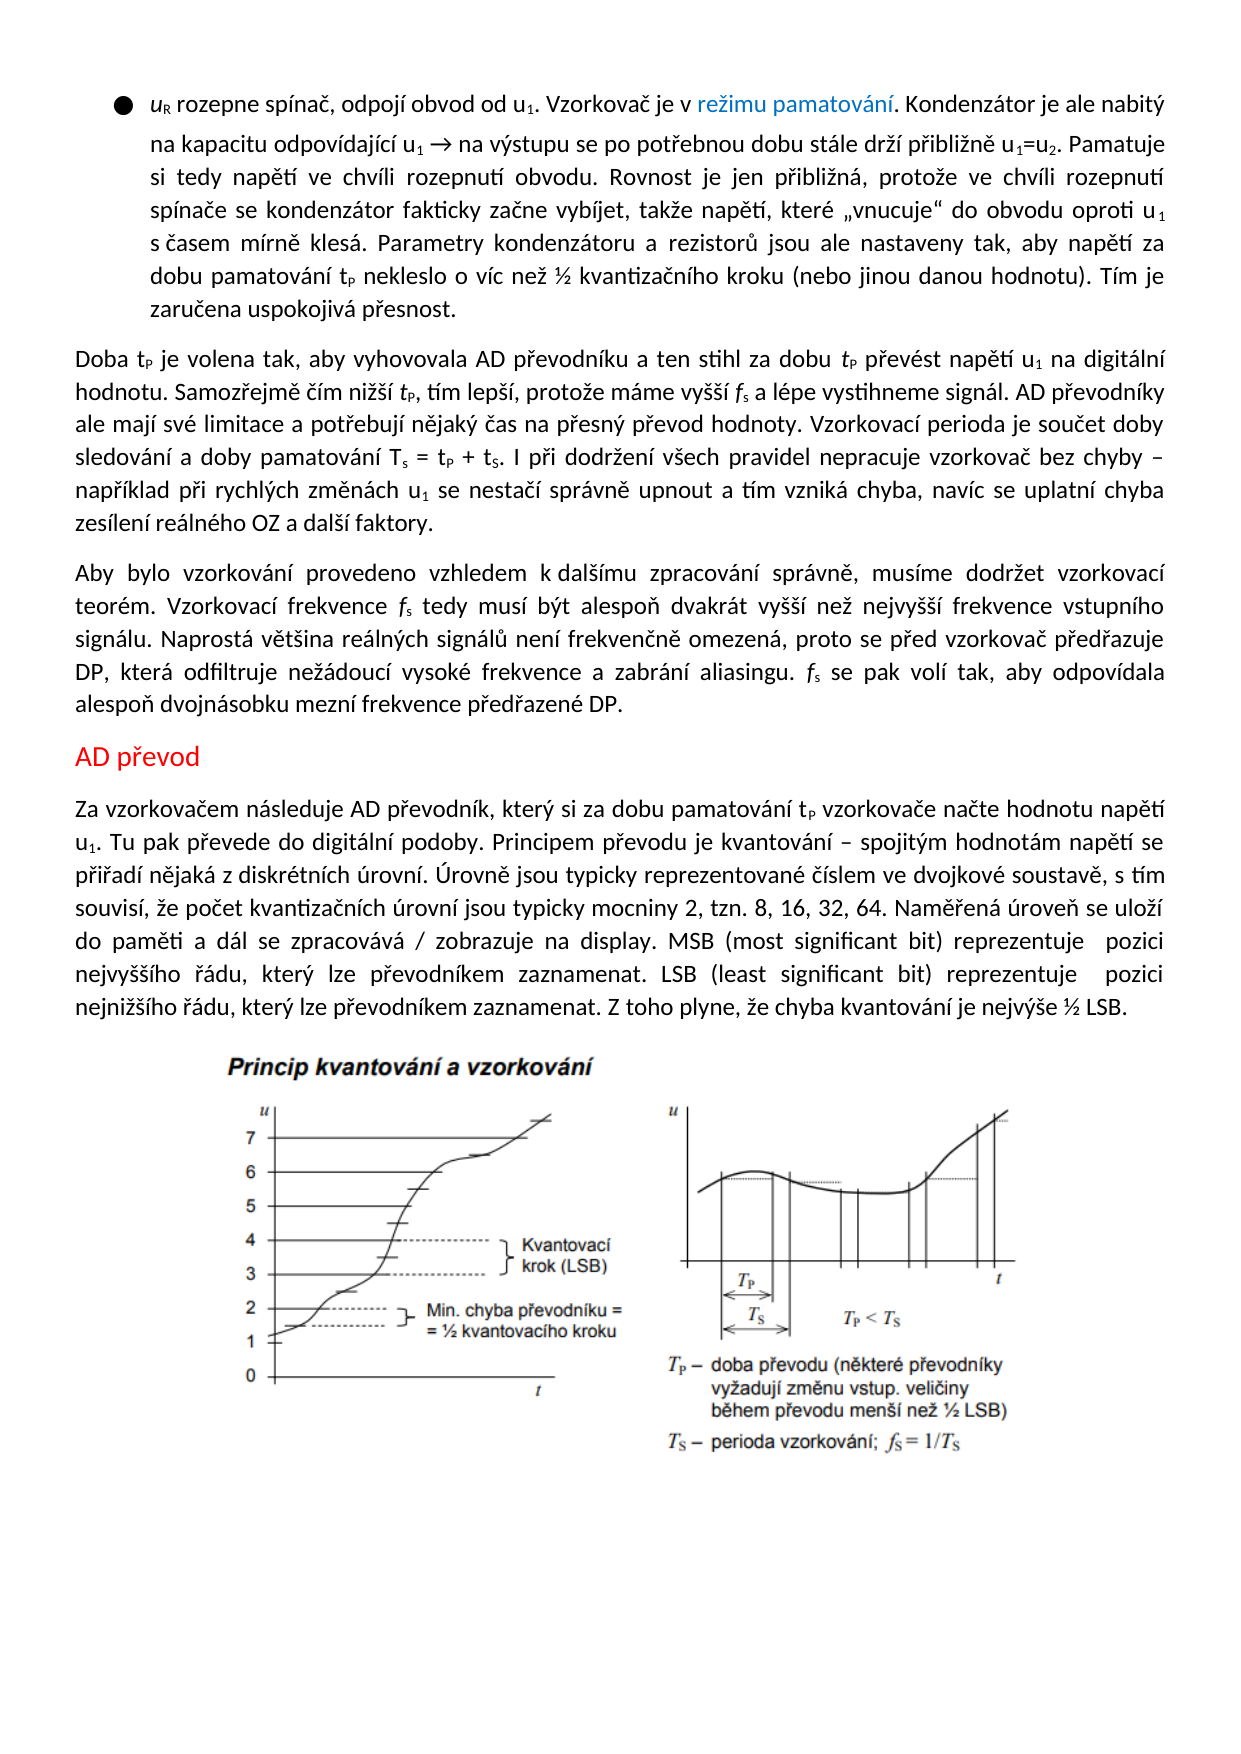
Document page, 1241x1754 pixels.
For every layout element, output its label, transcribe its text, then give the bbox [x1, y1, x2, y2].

picture [216, 1040, 1024, 1456]
text AD převod [75, 738, 1165, 774]
list uR rozepne spínač, odpojí obvod od u1. Vzorkovač je v režimu pamatování. Kondenzátor je ale nabitý na kapacitu odpovídající u1 → na výstupu se po potřebnou dobu stále drží přibližně u1=u2. Pamatuje si tedy napětí ve chvíli rozepnutí obvodu. Rovnost je jen přibližná, protože ve chvíli rozepnutí spínače se kondenzátor fakticky začne vybíjet, takže napětí, které „vnucuje“ do obvodu oproti u1 s časem mírně klesá. Parametry kondenzátoru a rezistorů jsou ale nastaveny tak, aby napětí za dobu pamatování tP nekleslo o víc než ½ kvantizačního kroku (nebo jinou danou hodnotu). Tím je zaručena uspokojivá přesnost. [112, 75, 1165, 324]
text Doba tP je volena tak, aby vyhovovala AD převodníku a ten stihl za dobu tP převést napětí u1 na digitální hodnotu. Samozřejmě čím nižší tP, tím lepší, protože máme vyšší fs a lépe vystihneme signál. AD převodníky ale mají své limitace a potřebují nějaký čas na přesný převod hodnoty. Vzorkovací perioda je součet doby sledování a doby pamatování Ts = tP + tS. I při dodržení všech pravidel nepracuje vzorkovač bez chyby – například při rychlých změnách u1 se nestačí správně upnout a tím vzniká chyba, navíc se uplatní chyba zesílení reálného OZ a další faktory. [75, 343, 1165, 538]
text Za vzorkovačem následuje AD převodník, který si za dobu pamatování tP vzorkovače načte hodnotu napětí u1. Tu pak převede do digitální podoby. Principem převodu je kvantování – spojitým hodnotám napětí se přiřadí nějaká z diskrétních úrovní. Úrovně jsou typicky reprezentované číslem ve dvojkové soustavě, s tím souvisí, že počet kvantizačních úrovní jsou typicky mocniny 2, tzn. 8, 16, 32, 64. Naměřená úroveň se uloží do paměti a dál se zpracovává / zobrazuje na display. MSB (most significant bit) reprezentuje pozici nejvyššího řádu, který lze převodníkem zaznamenat. LSB (least significant bit) reprezentuje pozici nejnižšího řádu, který lze převodníkem zaznamenat. Z toho plyne, že chyba kvantování je nejvýše ½ LSB. [75, 793, 1165, 1021]
text Aby bylo vzorkování provedeno vzhledem k dalšímu zpracování správně, musíme dodržet vzorkovací teorém. Vzorkovací frekvence fs tedy musí být alespoň dvakrát vyšší než nejvyšší frekvence vstupního signálu. Naprostá většina reálných signálů není frekvenčně omezená, proto se před vzorkovač předřazuje DP, která odfiltruje nežádoucí vysoké frekvence a zabrání aliasingu. fs se pak volí tak, aby odpovídala alespoň dvojnásobku mezní frekvence předřazené DP. [75, 557, 1165, 719]
